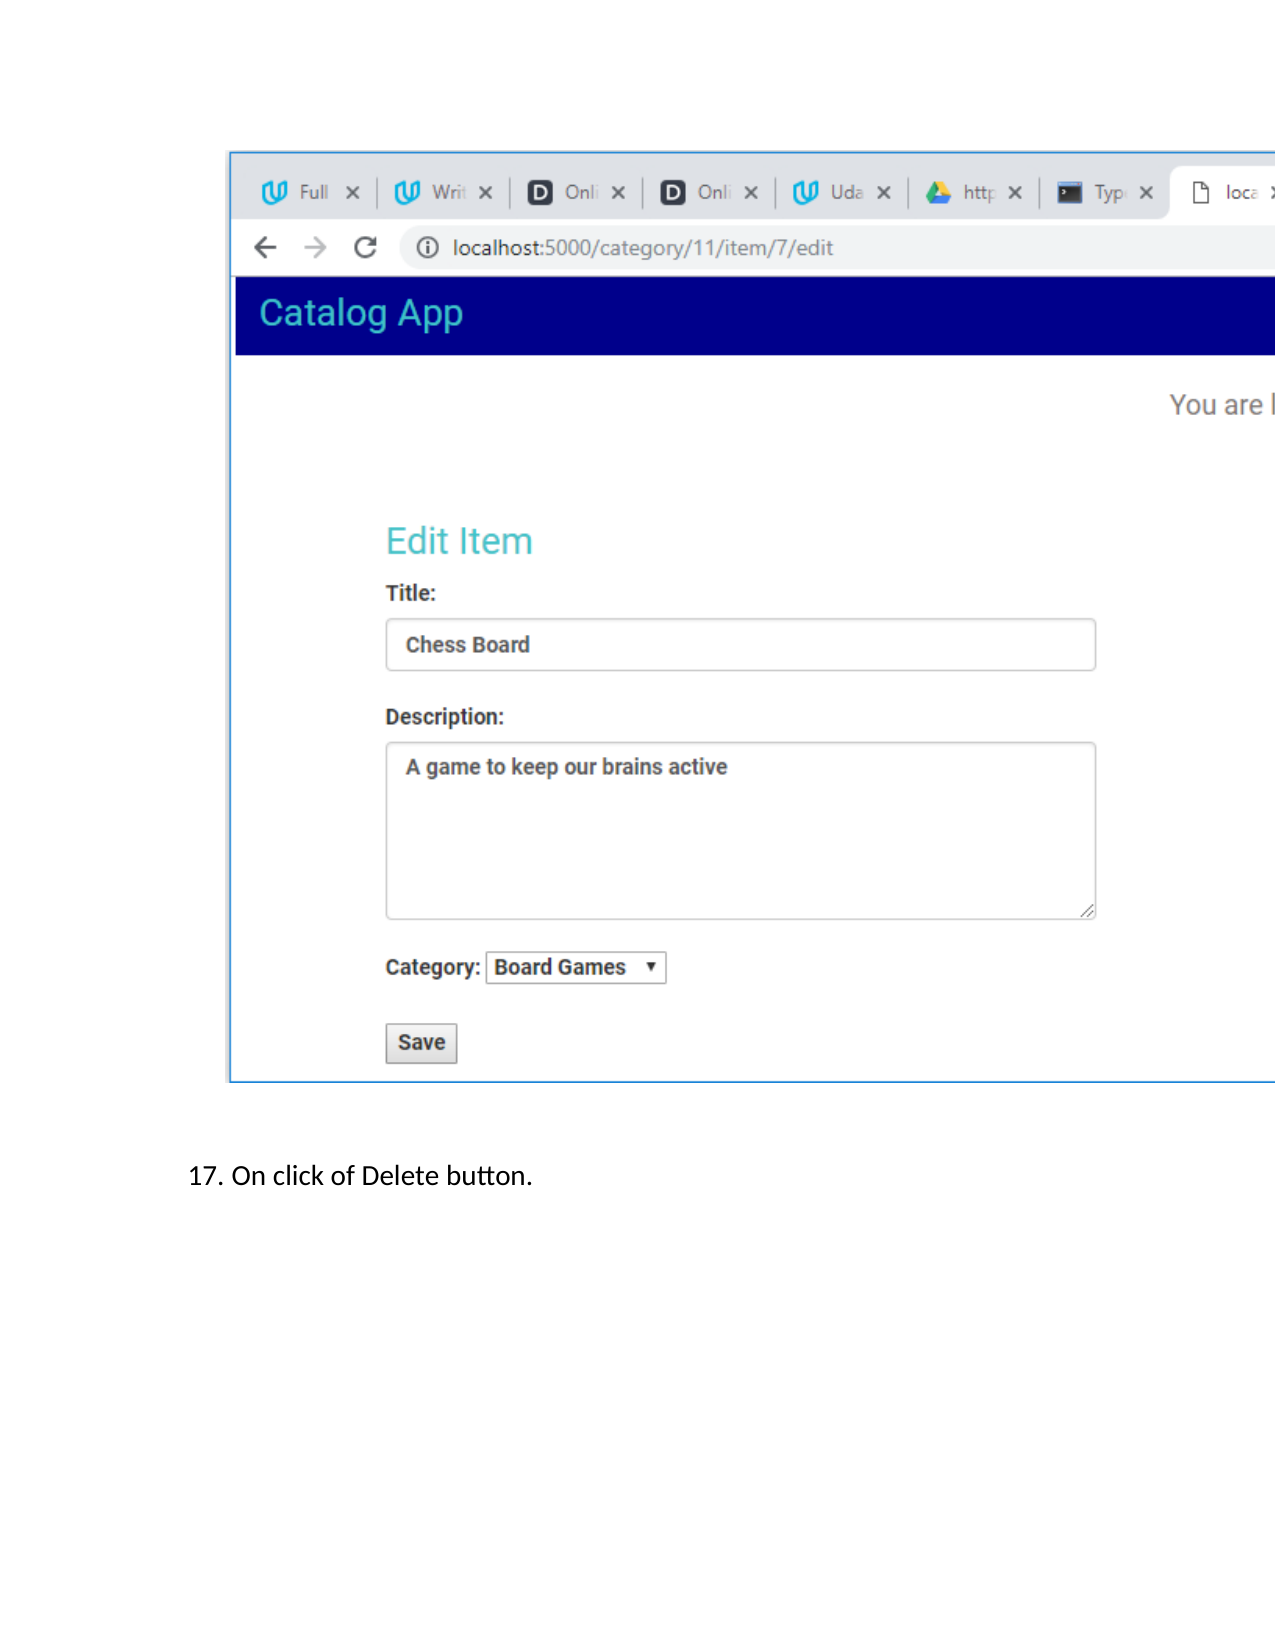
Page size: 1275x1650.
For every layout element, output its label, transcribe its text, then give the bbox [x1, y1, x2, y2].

picture [225, 150, 1275, 1083]
list On click of Delete button. [187, 1157, 1125, 1192]
